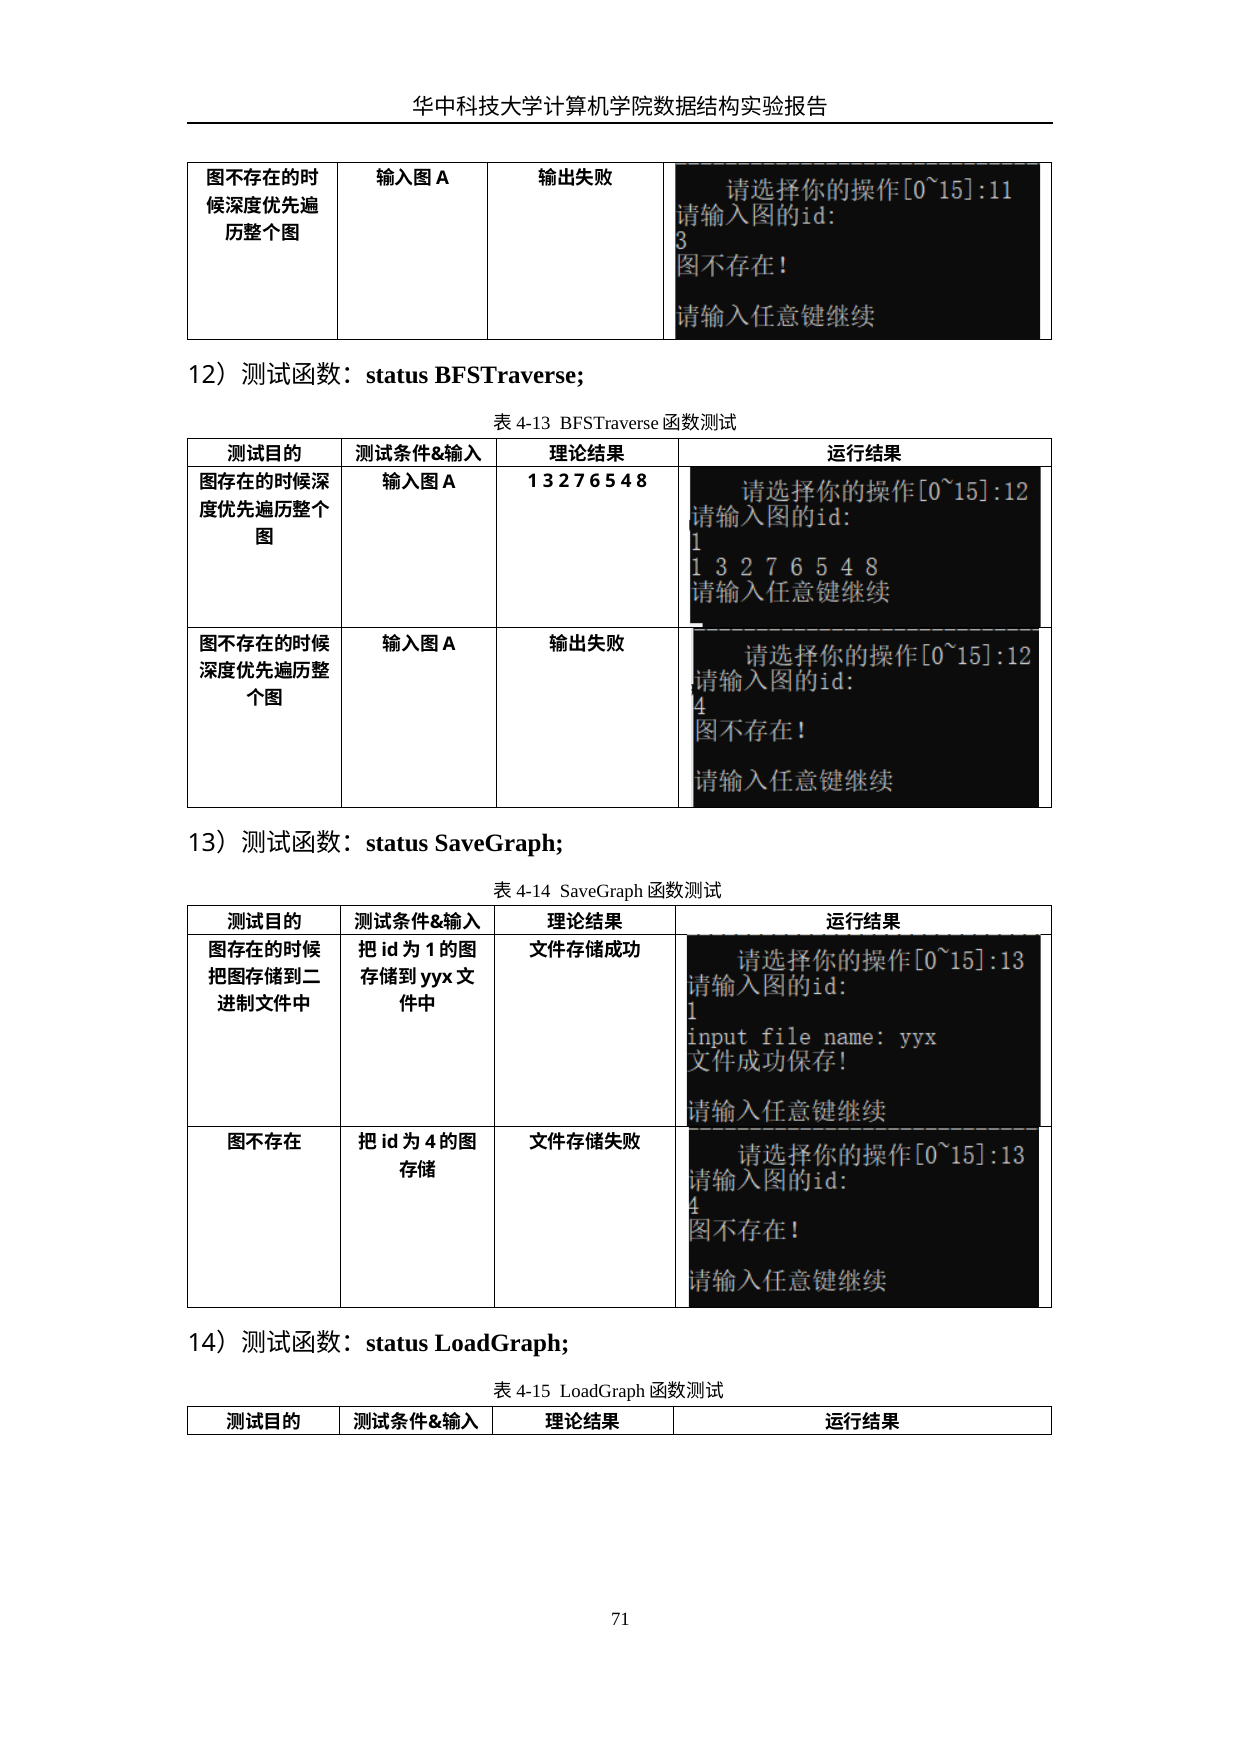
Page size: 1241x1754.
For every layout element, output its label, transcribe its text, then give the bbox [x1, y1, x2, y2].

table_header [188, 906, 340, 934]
text 14）测试函数：status LoadGraph; [187, 1308, 1053, 1373]
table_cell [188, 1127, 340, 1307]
picture [691, 628, 1039, 807]
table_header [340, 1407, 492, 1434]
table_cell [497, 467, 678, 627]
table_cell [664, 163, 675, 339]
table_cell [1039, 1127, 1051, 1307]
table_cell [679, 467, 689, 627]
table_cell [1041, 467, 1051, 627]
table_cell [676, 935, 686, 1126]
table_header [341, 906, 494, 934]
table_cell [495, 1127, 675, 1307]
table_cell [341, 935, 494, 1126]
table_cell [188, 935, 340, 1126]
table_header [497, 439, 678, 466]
text 表4-15 LoadGraph函数测试 [450, 1373, 1053, 1406]
picture [686, 934, 1041, 1126]
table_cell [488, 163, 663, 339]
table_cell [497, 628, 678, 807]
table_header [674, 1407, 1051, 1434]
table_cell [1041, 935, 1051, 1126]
picture [675, 163, 1041, 340]
text 13）测试函数：status SaveGraph; [187, 808, 1053, 873]
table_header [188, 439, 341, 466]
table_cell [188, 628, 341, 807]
picture [689, 467, 1041, 627]
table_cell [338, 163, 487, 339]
text 12）测试函数：status BFSTraverse; [187, 340, 1053, 405]
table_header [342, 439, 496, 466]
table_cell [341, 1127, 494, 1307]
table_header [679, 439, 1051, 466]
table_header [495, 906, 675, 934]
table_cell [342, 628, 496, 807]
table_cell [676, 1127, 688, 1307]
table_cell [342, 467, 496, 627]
picture [688, 1127, 1039, 1307]
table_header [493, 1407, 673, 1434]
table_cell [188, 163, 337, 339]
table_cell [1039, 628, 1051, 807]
text 表4-13 BFSTraverse函数测试 [450, 405, 1053, 438]
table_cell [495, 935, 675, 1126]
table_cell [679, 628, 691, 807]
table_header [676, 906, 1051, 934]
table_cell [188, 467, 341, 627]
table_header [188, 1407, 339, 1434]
text 表4-14 SaveGraph函数测试 [450, 873, 1053, 905]
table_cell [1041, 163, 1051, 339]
